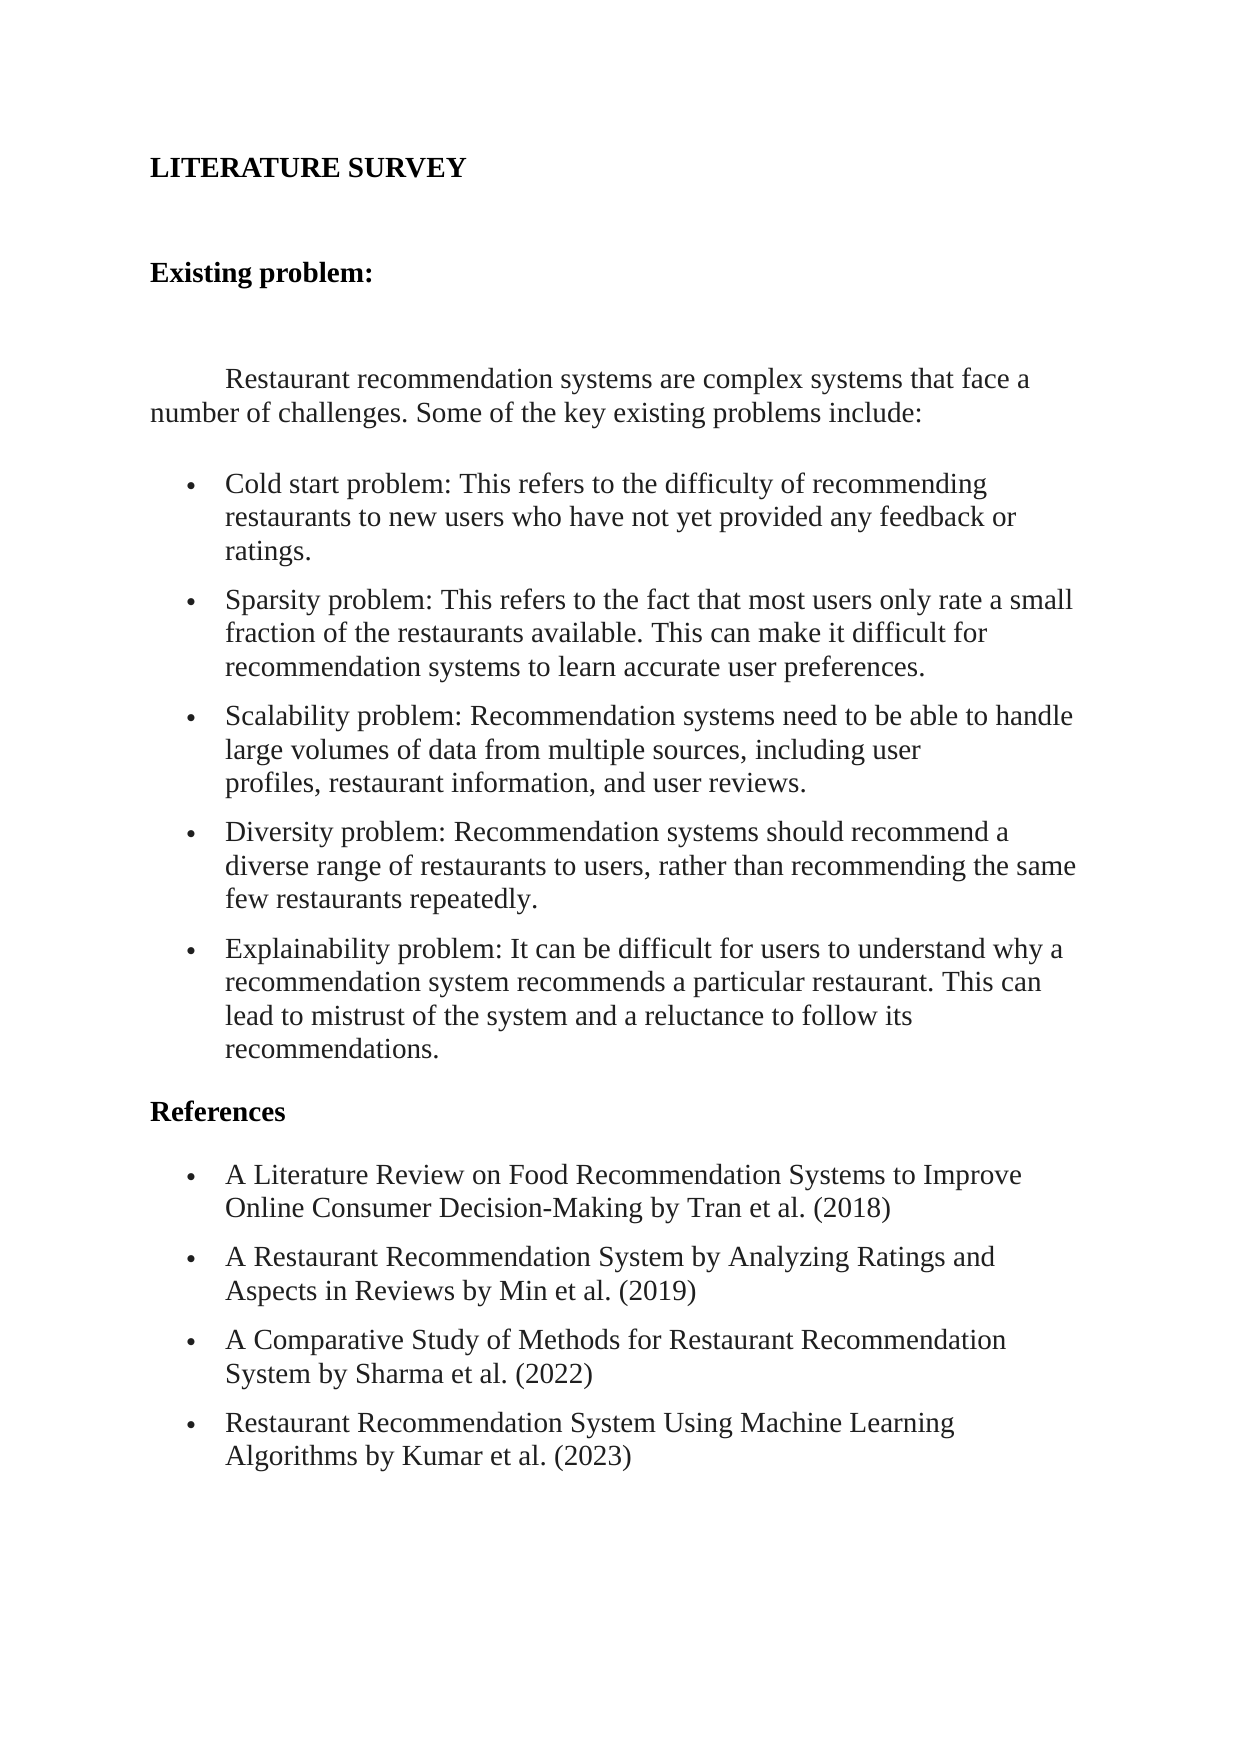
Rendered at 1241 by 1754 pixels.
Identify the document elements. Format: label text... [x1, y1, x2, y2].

list Sparsity problem: This refers to the fact that most users only rate a small fraction of the restaurants available. This can make it difficult for recommendation systems to learn accurate user preferences. [187, 582, 1090, 683]
list Cold start problem: This refers to the difficulty of recommending restaurants to new users who have not yet provided any feedback or ratings. [187, 466, 1090, 566]
list A Comparative Study of Methods for Restaurant Recommendation System by Sharma et al. (2022) [187, 1322, 1090, 1389]
list A Literature Review on Food Recommendation Systems to Improve Online Consumer Decision-Making by Tran et al. (2018) [187, 1157, 1090, 1224]
text References [150, 1094, 1090, 1128]
list Scalability problem: Recommendation systems need to be able to handle large volumes of data from multiple sources, including user profiles, restaurant information, and user reviews. [187, 698, 1090, 799]
text Restaurant recommendation systems are complex systems that face a number of challenges. Some of the key existing problems include: [150, 361, 1090, 428]
list A Restaurant Recommendation System by Analyzing Ratings and Aspects in Reviews by Min et al. (2019) [187, 1239, 1090, 1307]
text LITERATURE SURVEY [150, 150, 1090, 183]
list Restaurant Recommendation System Using Machine Learning Algorithms by Kumar et al. (2023) [187, 1405, 1090, 1472]
text Existing problem: [150, 256, 1090, 289]
list Diversity problem: Recommendation systems should recommend a diverse range of restaurants to users, rather than recommending the same few restaurants repeatedly. [187, 814, 1090, 915]
list Explainability problem: It can be difficult for users to understand why a recommendation system recommends a particular restaurant. This can lead to mistrust of the system and a reluctance to follow its recommendations. [187, 931, 1090, 1065]
